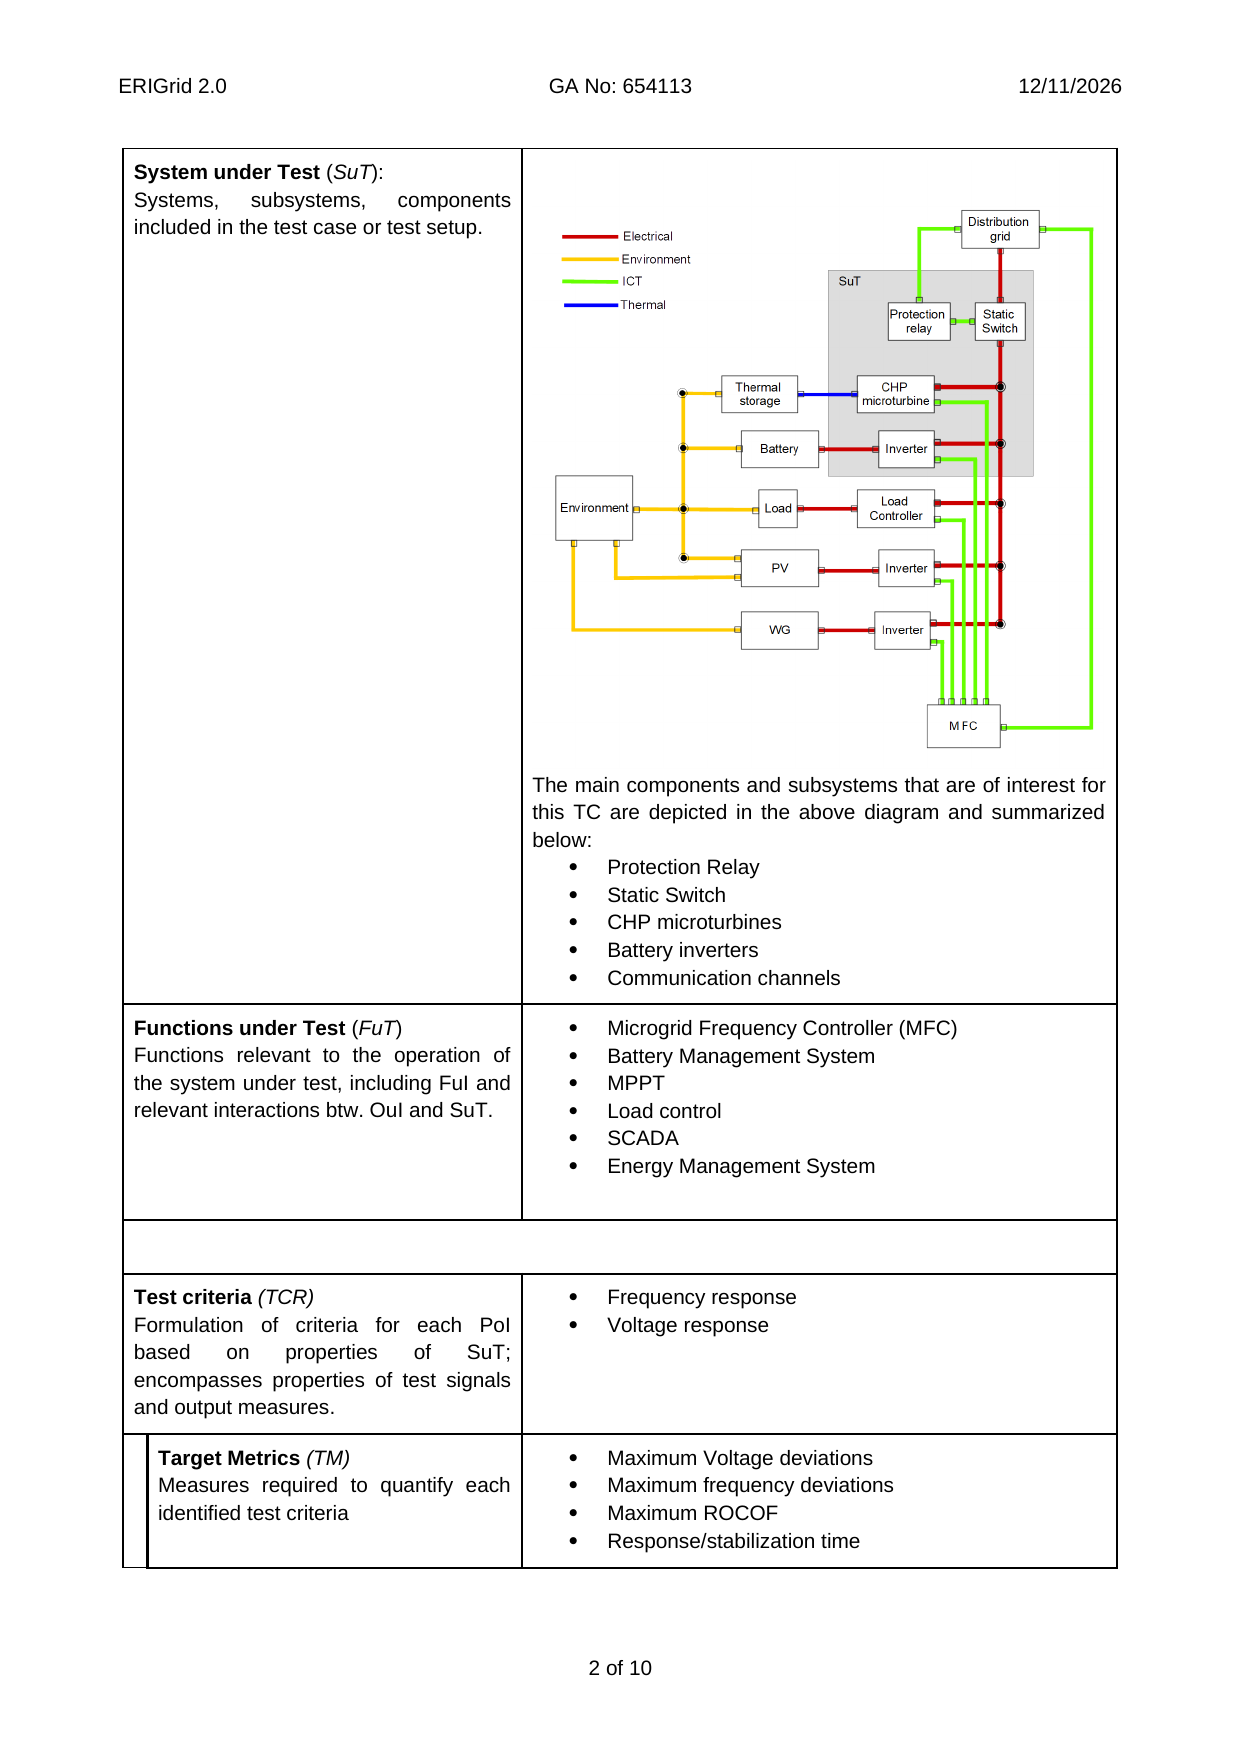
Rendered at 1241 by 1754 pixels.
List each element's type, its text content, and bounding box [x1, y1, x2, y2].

table_cell Microgrid Frequency Controller (MFC) Battery Management System MPPT Load control SCADA Energy Management System [523, 1005, 1116, 1219]
table_cell [124, 1221, 1116, 1272]
table_cell System under Test (SuT): Systems, subsystems, components included in the test case or test setup. [124, 149, 521, 1003]
table_cell Test criteria (TCR) Formulation of criteria for each PoI based on properties of SuT; encompasses properties of test signals and output measures. [124, 1275, 521, 1433]
picture [532, 160, 1104, 769]
table_cell Frequency response Voltage response [523, 1275, 1116, 1433]
table_cell Functions under Test (FuT) Functions relevant to the operation of the system under test, including FuI and relevant interactions btw. OuI and SuT. [124, 1005, 521, 1219]
table_cell Maximum Voltage deviations Maximum frequency deviations Maximum ROCOF Response/stabilization time [523, 1435, 1116, 1567]
table_cell Target Metrics (TM) Measures required to quantify each identified test criteria [149, 1435, 521, 1567]
table_cell The main components and subsystems that are of interest for this TC are depicted in the above diagram and summarized below: Protection Relay Static Switch CHP microturbines Battery inverters Communication channels [523, 149, 1116, 1003]
table_cell [124, 1435, 146, 1567]
